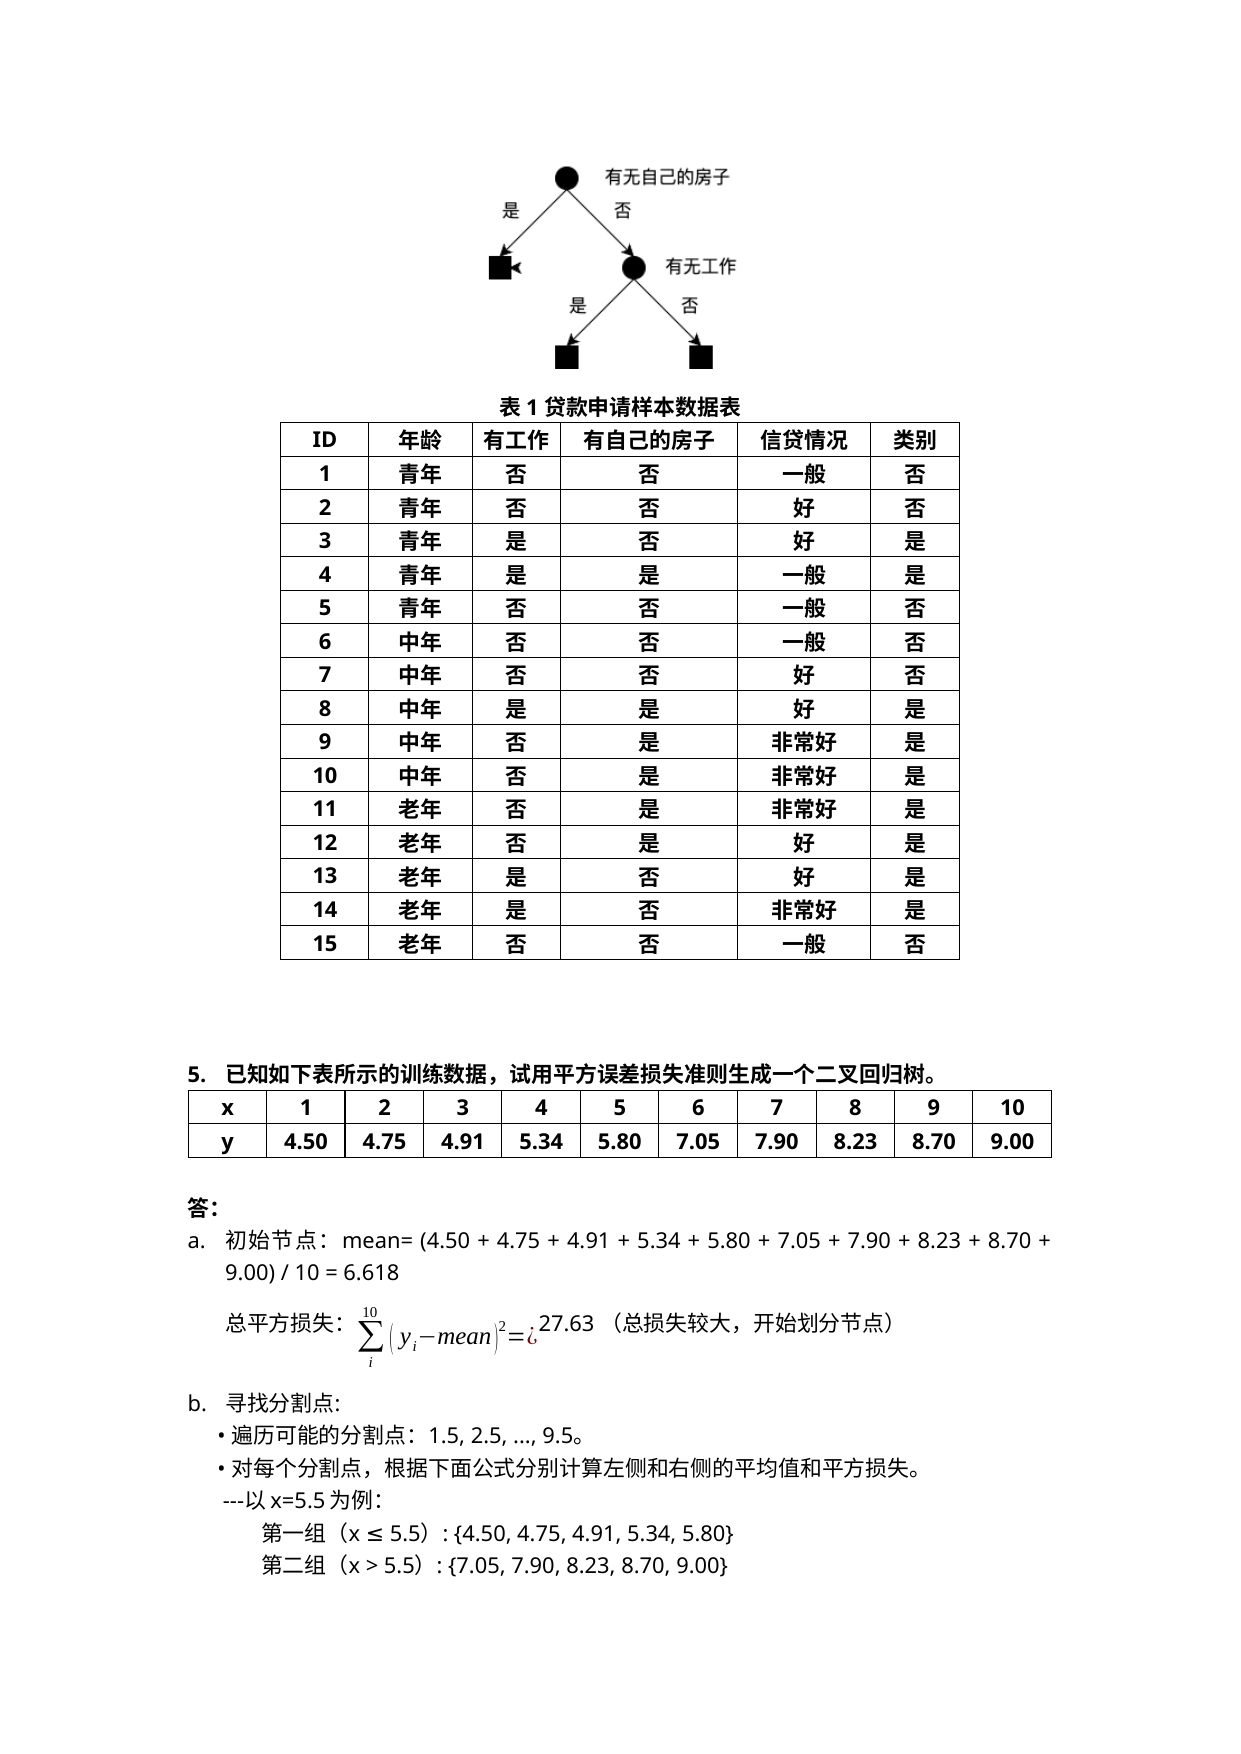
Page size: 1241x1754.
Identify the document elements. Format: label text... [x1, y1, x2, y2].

table_cell 1 [281, 457, 368, 489]
table_cell 否 [561, 624, 737, 657]
text • 对每个分割点，根据下面公式分别计算左侧和右侧的平均值和平方损失。 [187, 1450, 1053, 1483]
table_cell 是 [871, 524, 959, 556]
table_cell 青年 [369, 557, 472, 590]
table_cell 否 [871, 490, 959, 523]
text 答： [187, 1190, 1053, 1223]
picture [488, 162, 752, 369]
table_cell 中年 [369, 691, 472, 724]
table_header 4 [502, 1091, 580, 1123]
table_cell 中年 [369, 624, 472, 657]
table_cell 4.50 [267, 1124, 344, 1157]
table_cell 好 [738, 691, 870, 724]
table_header 有自己的房子 [561, 423, 737, 456]
table_cell 否 [561, 490, 737, 523]
table_cell 7.90 [738, 1124, 816, 1157]
table_cell 9.00 [973, 1124, 1051, 1157]
table_cell 12 [281, 826, 368, 858]
table_cell 否 [473, 624, 560, 657]
table_cell 是 [871, 725, 959, 757]
table_cell 否 [561, 893, 737, 925]
table_header 8 [817, 1091, 894, 1123]
table_cell 是 [473, 557, 560, 590]
table_cell 青年 [369, 524, 472, 556]
table_header 3 [424, 1091, 501, 1123]
table_cell 10 [281, 759, 368, 791]
table_cell 否 [473, 591, 560, 623]
table_cell 一般 [738, 557, 870, 590]
table_cell 4.75 [346, 1124, 423, 1157]
table_cell 否 [871, 591, 959, 623]
table_cell 6 [281, 624, 368, 657]
table_cell 好 [738, 524, 870, 556]
table_cell 好 [738, 859, 870, 892]
table_cell 5.80 [581, 1124, 658, 1157]
table_cell 老年 [369, 926, 472, 959]
table_cell 是 [871, 893, 959, 925]
table_cell 青年 [369, 490, 472, 523]
table_cell 老年 [369, 859, 472, 892]
table_cell 9 [281, 725, 368, 757]
table_cell 一般 [738, 624, 870, 657]
table_cell y [189, 1124, 266, 1157]
table_cell 7 [281, 658, 368, 690]
table_cell 11 [281, 792, 368, 824]
table_cell 好 [738, 490, 870, 523]
table_cell 一般 [738, 457, 870, 489]
table_cell 是 [561, 691, 737, 724]
table_cell 5 [281, 591, 368, 623]
table_cell 2 [281, 490, 368, 523]
table_header 1 [267, 1091, 344, 1123]
table_cell 是 [473, 691, 560, 724]
table_cell 否 [473, 457, 560, 489]
table_cell 5.34 [502, 1124, 580, 1157]
table_cell 是 [561, 826, 737, 858]
table_cell 老年 [369, 792, 472, 824]
table_cell 否 [473, 658, 560, 690]
table_cell 好 [738, 658, 870, 690]
table_cell 好 [738, 826, 870, 858]
table_cell 4 [281, 557, 368, 590]
table_cell 8.23 [817, 1124, 894, 1157]
text 表1 贷款申请样本数据表 [187, 389, 1053, 422]
table_cell 7.05 [659, 1124, 737, 1157]
table_header 9 [895, 1091, 972, 1123]
table_cell 否 [561, 524, 737, 556]
table_cell 4.91 [424, 1124, 501, 1157]
table_cell 一般 [738, 591, 870, 623]
table_cell 中年 [369, 658, 472, 690]
text 第一组（x ≤ 5.5）: {4.50, 4.75, 4.91, 5.34, 5.80} [187, 1515, 1053, 1548]
table_cell 14 [281, 893, 368, 925]
table_cell 是 [473, 859, 560, 892]
table_header 年龄 [369, 423, 472, 456]
table_header 10 [973, 1091, 1051, 1123]
table_cell 否 [871, 457, 959, 489]
table_cell 老年 [369, 893, 472, 925]
table_cell 是 [561, 725, 737, 757]
table_cell 非常好 [738, 725, 870, 757]
table_cell 是 [473, 524, 560, 556]
table_cell 是 [871, 759, 959, 791]
text • 遍历可能的分割点：1.5, 2.5, ..., 9.5。 [187, 1418, 1053, 1450]
table_cell 3 [281, 524, 368, 556]
table_cell 否 [561, 658, 737, 690]
table_header ID [281, 423, 368, 456]
table_cell 是 [473, 893, 560, 925]
table_cell 否 [561, 859, 737, 892]
table_cell 青年 [369, 591, 472, 623]
table_header 2 [346, 1091, 423, 1123]
list 已知如下表所示的训练数据，试用平方误差损失准则生成一个二叉回归树。 [187, 1057, 1053, 1090]
table_cell 否 [473, 490, 560, 523]
table_cell 否 [871, 926, 959, 959]
table_cell 否 [561, 926, 737, 959]
table_cell 是 [561, 759, 737, 791]
table_cell 一般 [738, 926, 870, 959]
table_cell 是 [561, 792, 737, 824]
table_header 有工作 [473, 423, 560, 456]
table_cell 老年 [369, 826, 472, 858]
table_cell 否 [473, 759, 560, 791]
table_cell 中年 [369, 725, 472, 757]
table_cell 13 [281, 859, 368, 892]
table_cell 非常好 [738, 759, 870, 791]
table_cell 是 [871, 859, 959, 892]
list 总平方损失：27.63 （总损失较大，开始划分节点） [225, 1288, 1053, 1385]
table_cell 否 [871, 624, 959, 657]
table_cell 否 [473, 926, 560, 959]
table_cell 否 [561, 591, 737, 623]
table_cell 青年 [369, 457, 472, 489]
table_cell 非常好 [738, 893, 870, 925]
table_cell 否 [871, 658, 959, 690]
table_cell 是 [871, 691, 959, 724]
table_cell 8 [281, 691, 368, 724]
table_cell 是 [871, 826, 959, 858]
table_cell 8.70 [895, 1124, 972, 1157]
table_header 信贷情况 [738, 423, 870, 456]
list 寻找分割点: [187, 1385, 1053, 1418]
table_cell 15 [281, 926, 368, 959]
table_cell 否 [561, 457, 737, 489]
table_header 类别 [871, 423, 959, 456]
table_cell 非常好 [738, 792, 870, 824]
table_cell 是 [561, 557, 737, 590]
text 第二组（x > 5.5）: {7.05, 7.90, 8.23, 8.70, 9.00} [187, 1548, 1053, 1580]
table_cell 是 [871, 792, 959, 824]
table_cell 中年 [369, 759, 472, 791]
table_cell 是 [871, 557, 959, 590]
table_header x [189, 1091, 266, 1123]
table_cell 否 [473, 792, 560, 824]
table_header 5 [581, 1091, 658, 1123]
table_cell 否 [473, 725, 560, 757]
table_header 7 [738, 1091, 816, 1123]
table_cell 否 [473, 826, 560, 858]
text ---以x=5.5为例： [187, 1483, 1053, 1515]
table_header 6 [659, 1091, 737, 1123]
list 初始节点：mean= (4.50 + 4.75 + 4.91 + 5.34 + 5.80 + 7.05 + 7.90 + 8.23 + 8.70 + 9.00) / 10 = 6.618 [187, 1223, 1053, 1288]
